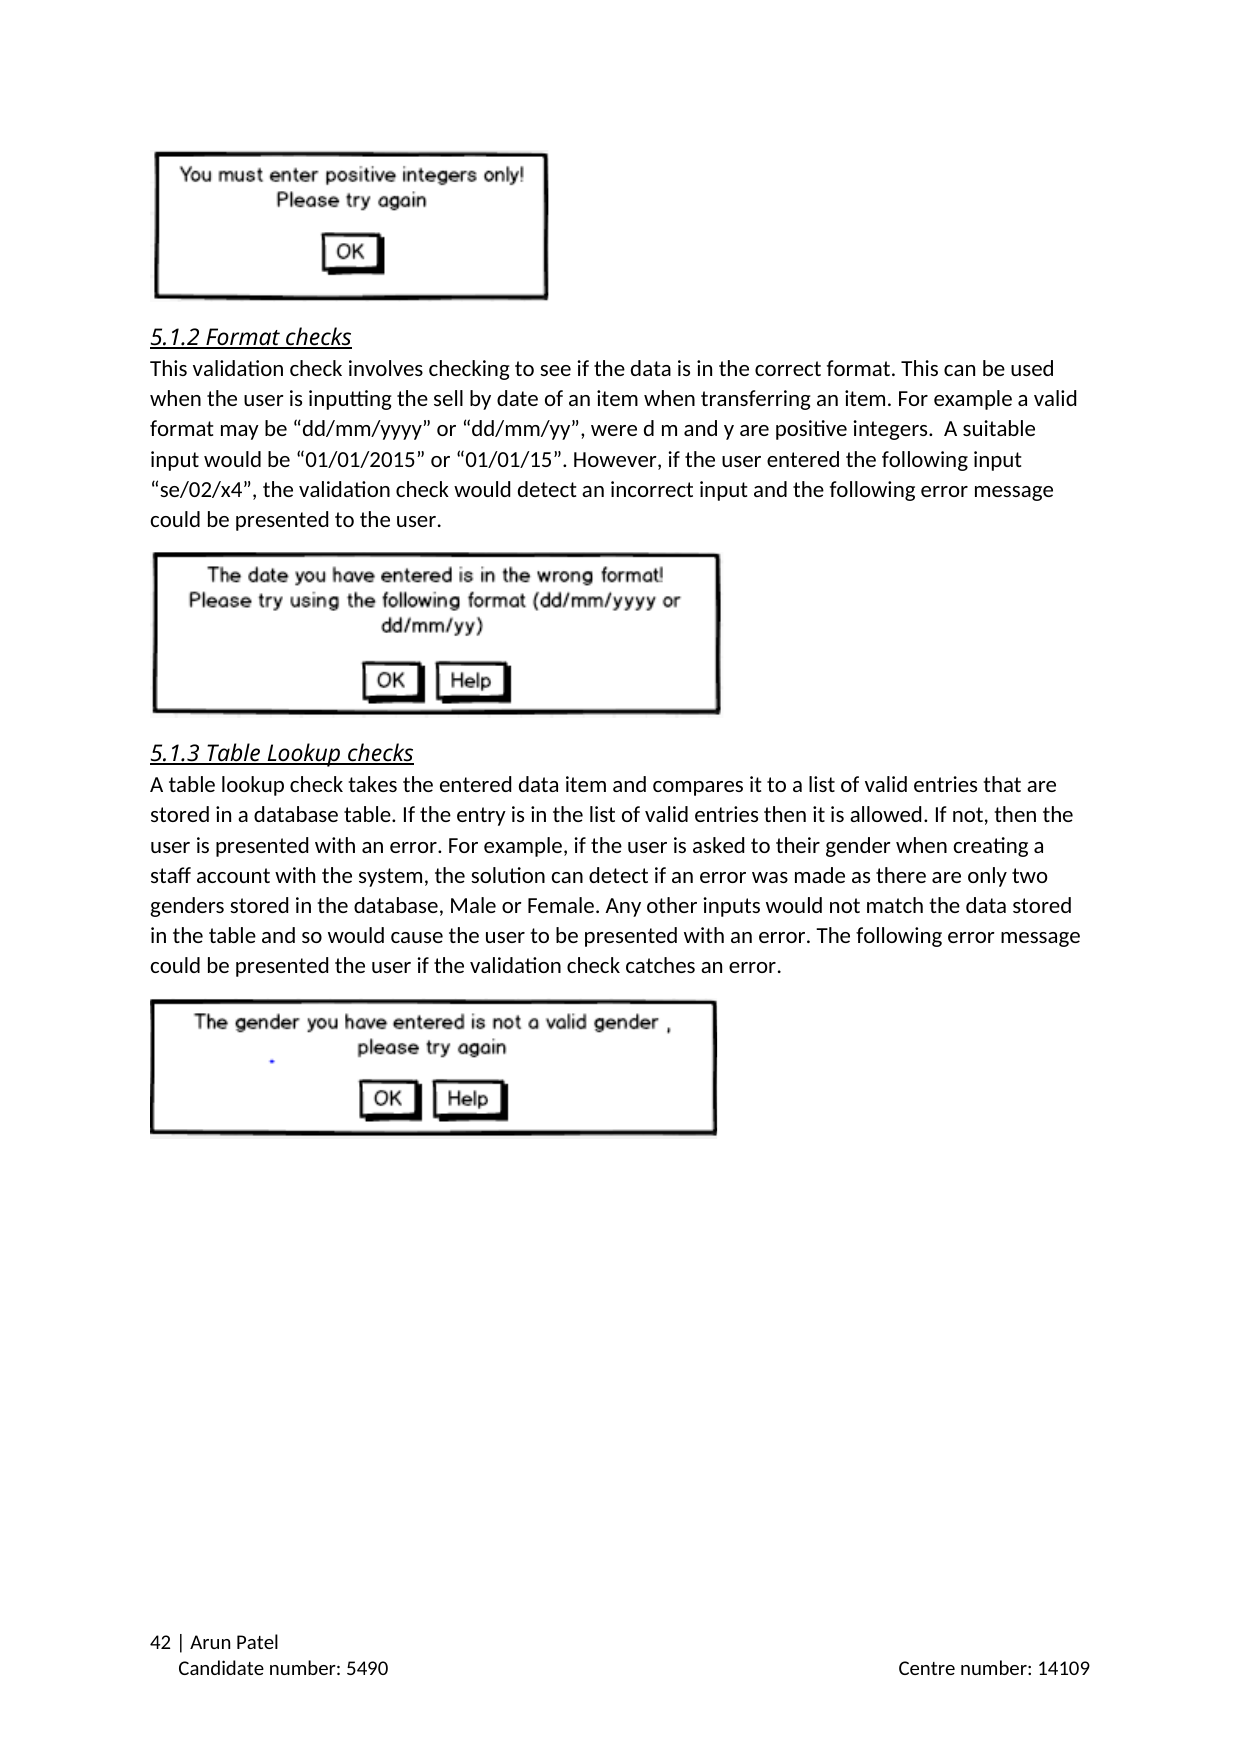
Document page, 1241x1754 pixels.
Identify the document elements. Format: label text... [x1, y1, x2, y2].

picture [150, 998, 718, 1139]
subtitle 5.1.2 Format checks [150, 320, 1090, 352]
picture [150, 552, 724, 718]
subtitle 5.1.3 Table Lookup checks [150, 737, 1090, 768]
picture [150, 150, 549, 302]
text A table lookup check takes the entered data item and compares it to a list of valid entries that are stored in a database table. If the entry is in the list of valid entries then it is allowed. If not, then the user is presented with an error. For example, if the user is asked to their gender when creating a staff account with the system, the solution can detect if an error was made as there are only two genders stored in the database, Male or Female. Any other inputs would not match the data stored in the table and so would cause the user to be presented with an error. The following error message could be presented the user if the validation check catches an error. [150, 770, 1090, 979]
text This validation check involves checking to see if the data is in the correct format. This can be used when the user is inputting the sell by date of an item when transferring an item. For example a valid format may be “dd/mm/yyyy” or “dd/mm/yy”, were d m and y are positive integers. A suitable input would be “01/01/2015” or “01/01/15”. However, if the user entered the following input “se/02/x4”, the validation check would detect an incorrect input and the following error message could be presented to the user. [150, 354, 1090, 533]
